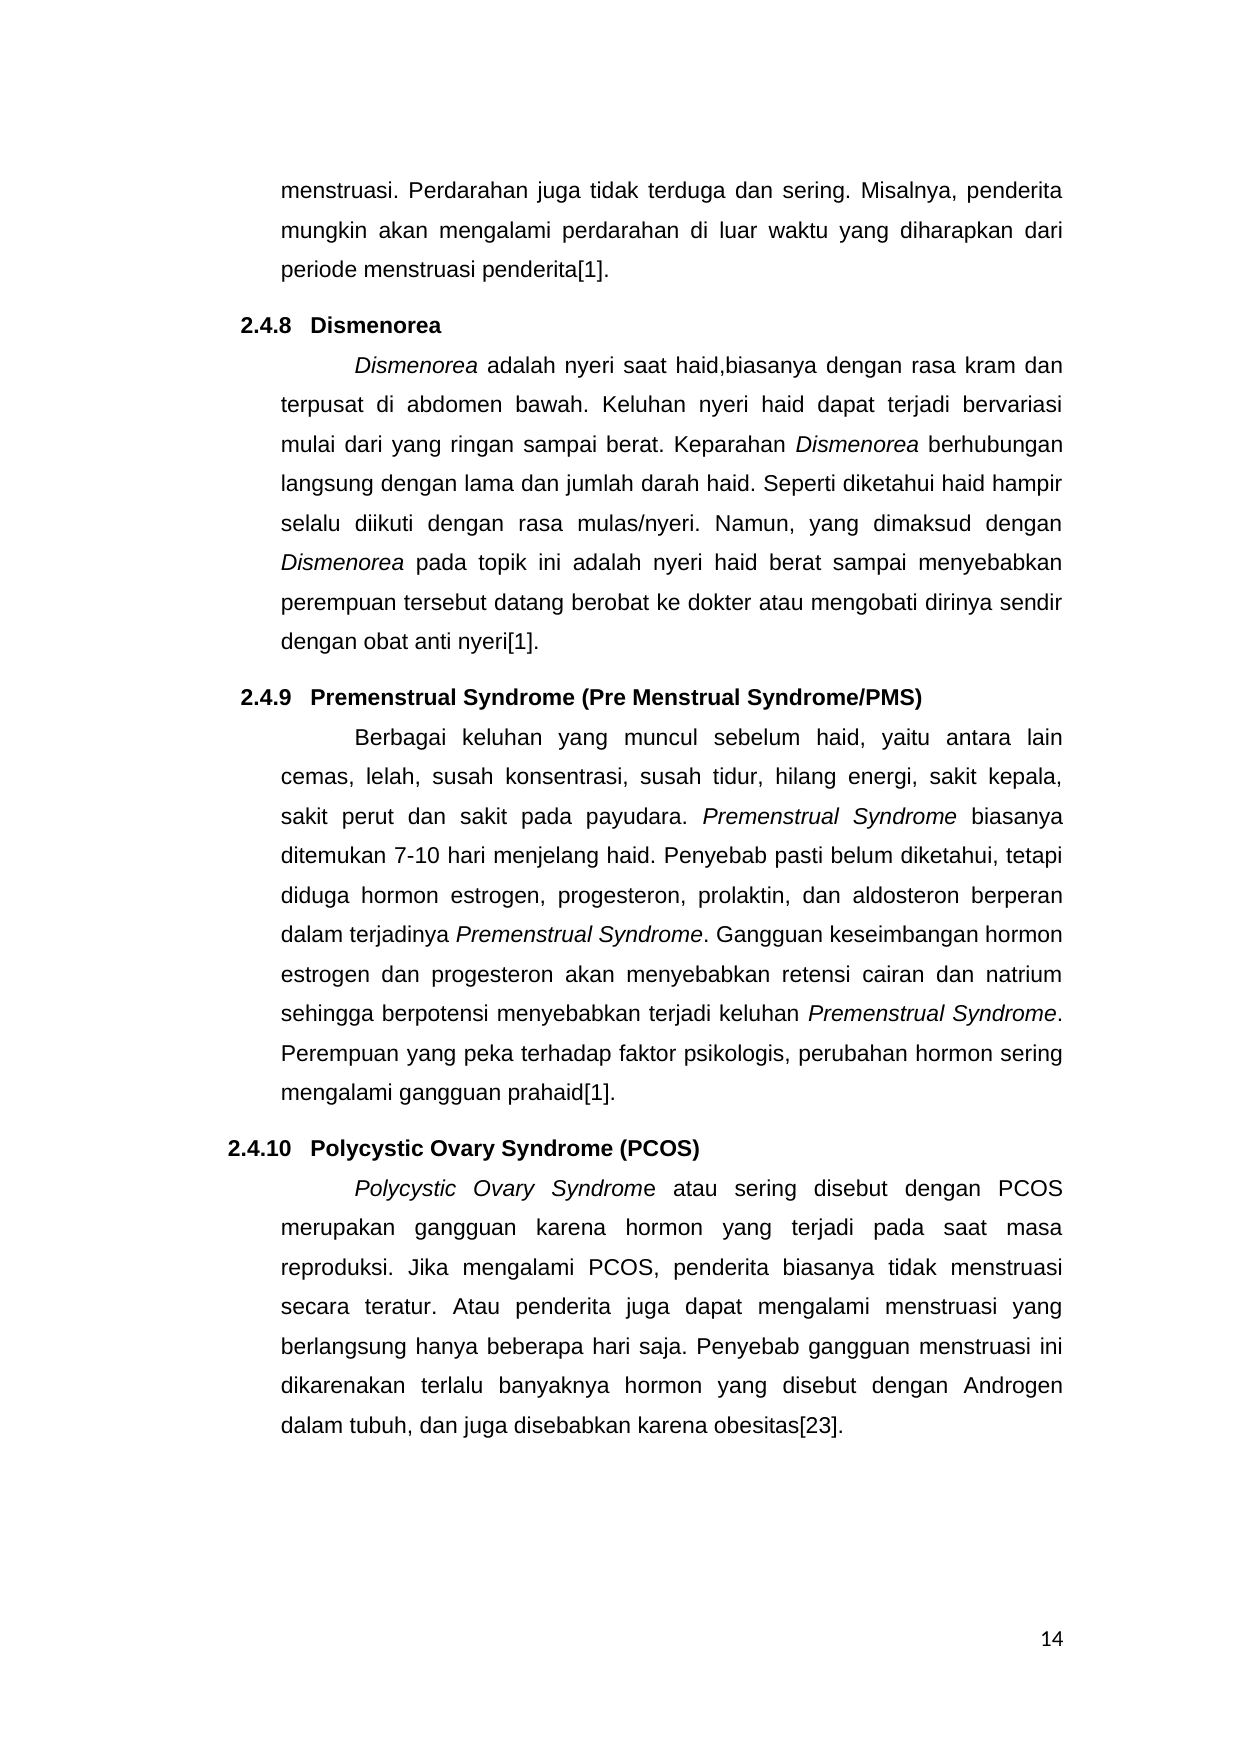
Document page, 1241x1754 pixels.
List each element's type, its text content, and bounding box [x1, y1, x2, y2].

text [281, 177, 1063, 282]
subtitle Dismenorea [291, 312, 1063, 339]
text Berbagai keluhan yang muncul sebelum haid, yaitu antara lain cemas, lelah, susah konsentrasi, susah tidur, hilang energi, sakit kepala, sakit perut dan sakit pada payudara. Premenstrual Syndrome biasanya ditemukan 7-10 hari menjelang haid. Penyebab pasti belum diketahui, tetapi diduga hormon estrogen, progesteron, prolaktin, dan aldosteron berperan dalam terjadinya Premenstrual Syndrome. Gangguan keseimbangan hormon estrogen dan progesteron akan menyebabkan retensi cairan dan natrium sehingga berpotensi menyebabkan terjadi keluhan Premenstrual Syndrome. Perempuan yang peka terhadap faktor psikologis, perubahan hormon sering mengalami gangguan prahaid. [281, 724, 1063, 1105]
subtitle Polycystic Ovary Syndrome (PCOS) [291, 1135, 1063, 1162]
text Polycystic Ovary Syndrome atau sering disebut dengan PCOS merupakan gangguan karena hormon yang terjadi pada saat masa reproduksi. Jika mengalami PCOS, penderita biasanya tidak menstruasi secara teratur. Atau penderita juga dapat mengalami menstruasi yang berlangsung hanya beberapa hari saja. Penyebab gangguan menstruasi ini dikarenakan terlalu banyaknya hormon yang disebut dengan Androgen dalam tubuh, dan juga disebabkan karena obesitas. [281, 1175, 1063, 1438]
text Dismenorea adalah nyeri saat haid,biasanya dengan rasa kram dan terpusat di abdomen bawah. Keluhan nyeri haid dapat terjadi bervariasi mulai dari yang ringan sampai berat. Keparahan Dismenorea berhubungan langsung dengan lama dan jumlah darah haid. Seperti diketahui haid hampir selalu diikuti dengan rasa mulas/nyeri. Namun, yang dimaksud dengan Dismenorea pada topik ini adalah nyeri haid berat sampai menyebabkan perempuan tersebut datang berobat ke dokter atau mengobati dirinya sendir dengan obat anti nyeri. [281, 352, 1063, 654]
subtitle Premenstrual Syndrome (Pre Menstrual Syndrome/PMS) [291, 684, 1063, 711]
